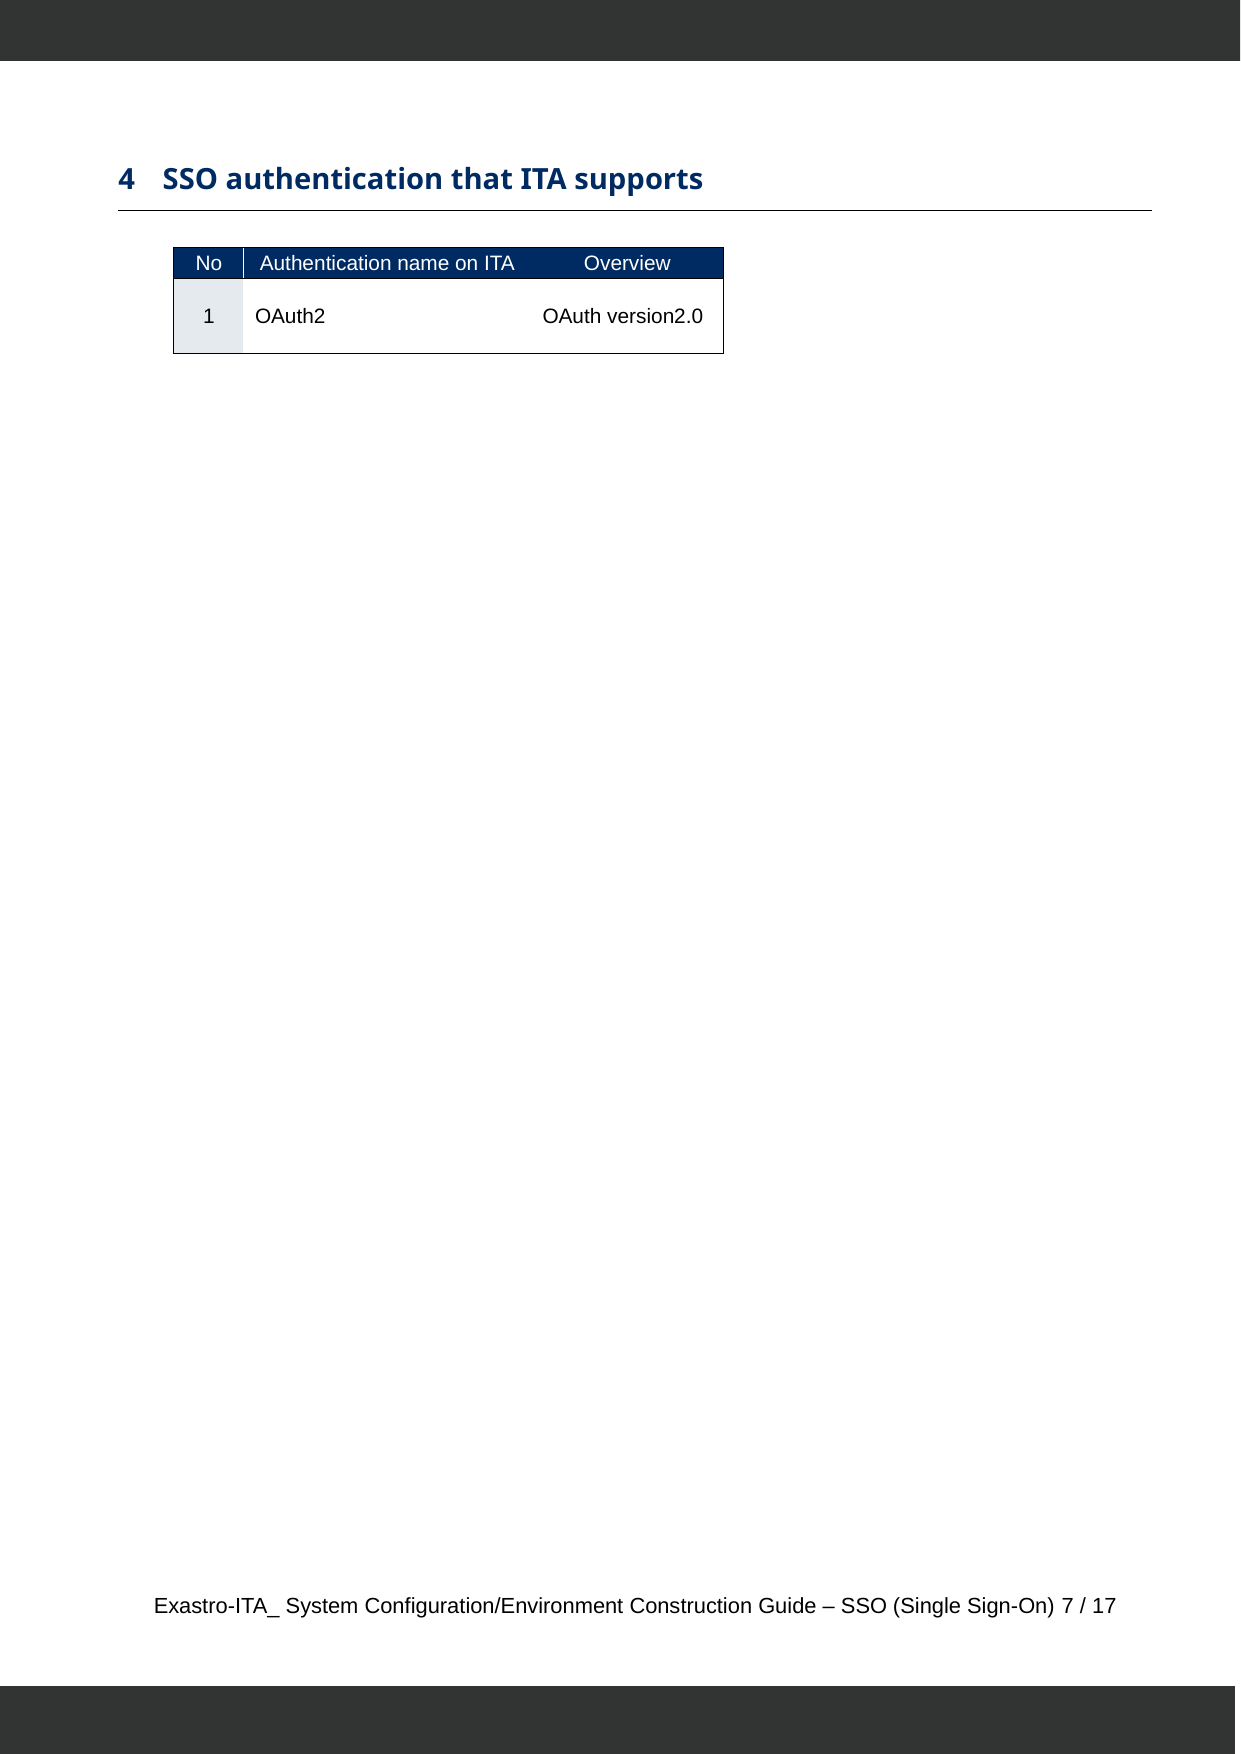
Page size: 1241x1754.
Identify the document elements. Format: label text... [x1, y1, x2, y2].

table_header No [174, 248, 243, 278]
table_header Authentication name on ITA [244, 248, 531, 278]
subtitle SSO authentication that ITA supports [118, 148, 1152, 210]
table_header Overview [531, 248, 723, 278]
picture [0, 1686, 1235, 1754]
picture [0, 0, 1241, 61]
table_cell OAuth2 [244, 279, 531, 353]
table_cell 1 [174, 279, 243, 353]
table_cell OAuth version2.0 [531, 279, 723, 353]
